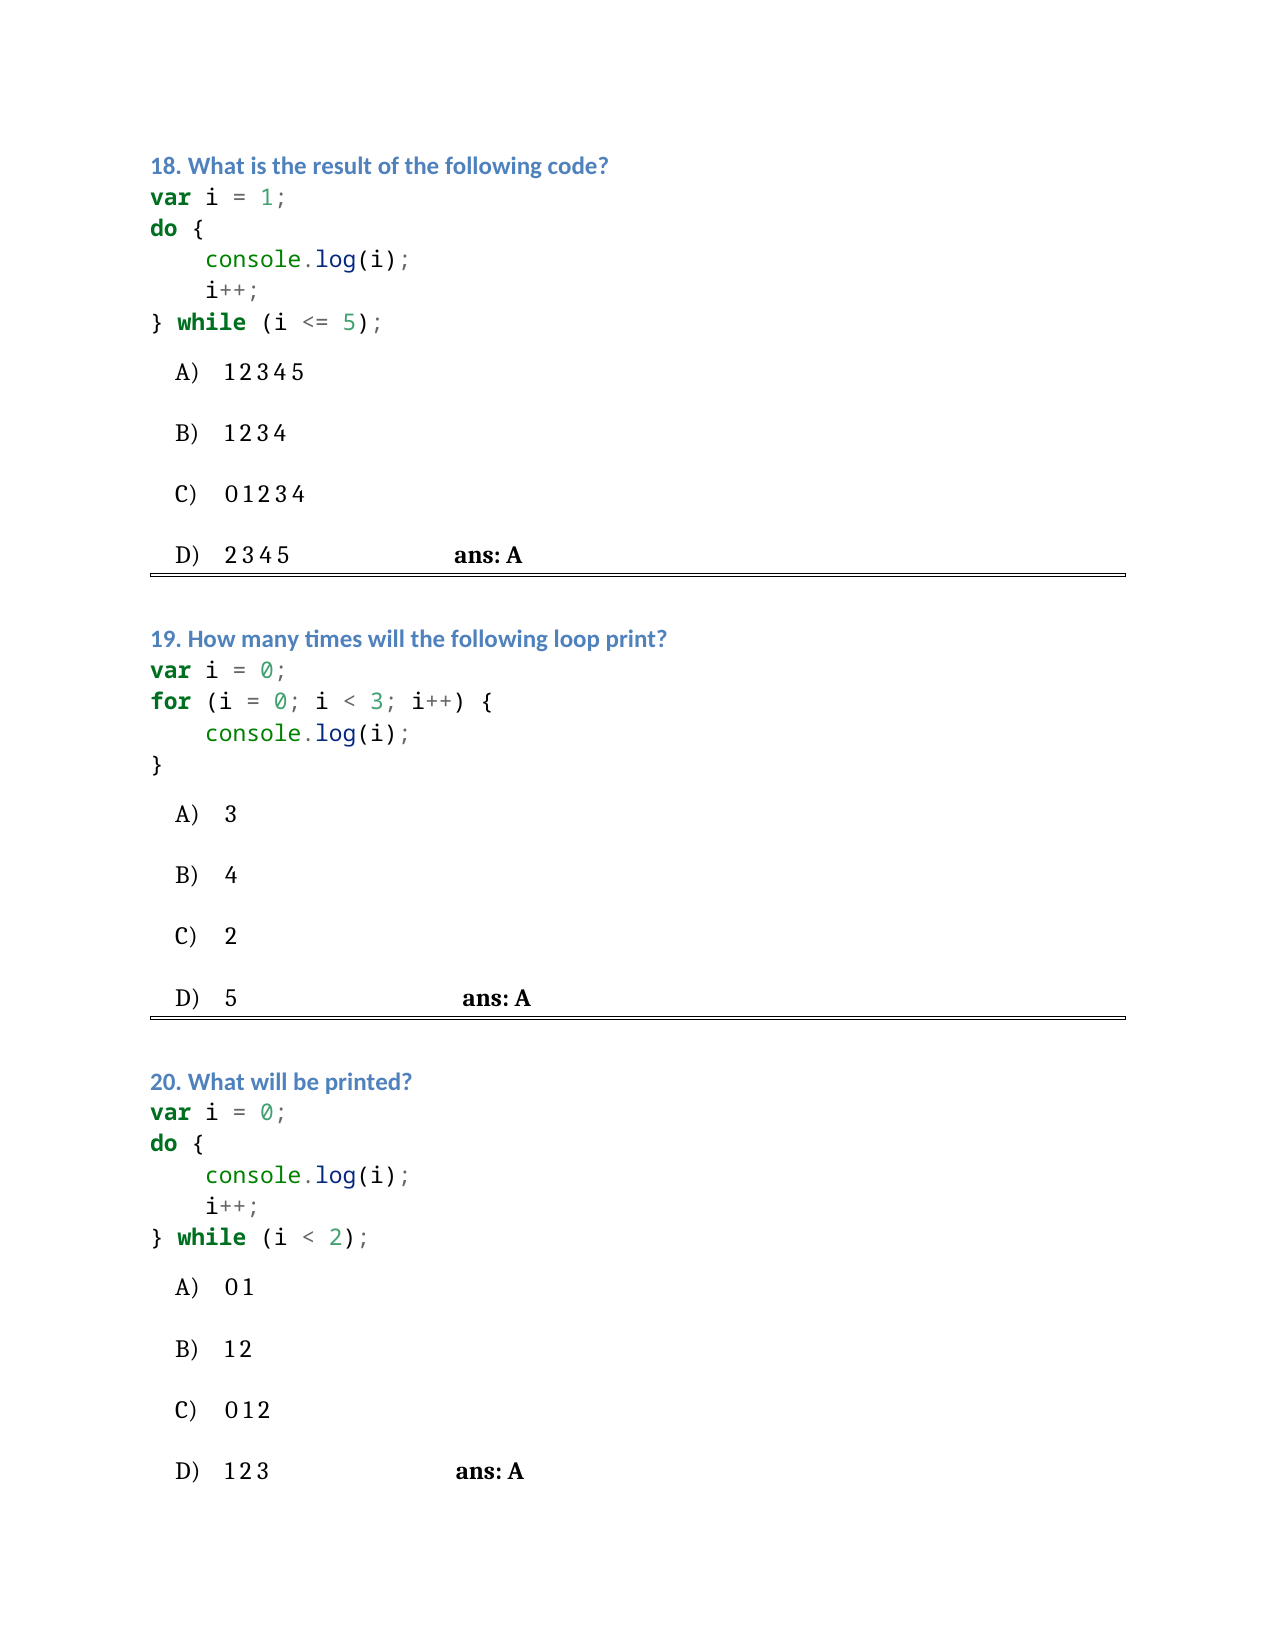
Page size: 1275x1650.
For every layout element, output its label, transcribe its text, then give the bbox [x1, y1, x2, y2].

list 3 [175, 800, 1125, 857]
list 2 [175, 922, 1125, 980]
list 0 1 2 [175, 1396, 1125, 1453]
text var i = 0; do { console.log(i); i++; } while (i < 2); [150, 1096, 1125, 1252]
list 2 3 4 5 ans: A [175, 541, 1125, 570]
text var i = 1; do { console.log(i); i++; } while (i <= 5); [150, 181, 1125, 337]
list 5 ans: A [175, 983, 1125, 1012]
subtitle 19. How many times will the following loop print? [150, 623, 1125, 654]
list 1 2 3 ans: A [175, 1457, 1125, 1486]
list 4 [175, 861, 1125, 918]
list 1 2 3 4 5 [175, 358, 1125, 415]
list 0 1 [175, 1273, 1125, 1331]
list 1 2 3 4 [175, 419, 1125, 476]
text var i = 0; for (i = 0; i < 3; i++) { console.log(i); } [150, 654, 1125, 779]
subtitle 18. What is the result of the following code? [150, 150, 1125, 181]
subtitle 20. What will be printed? [150, 1066, 1125, 1096]
list 1 2 [175, 1334, 1125, 1392]
list 0 1 2 3 4 [175, 480, 1125, 538]
